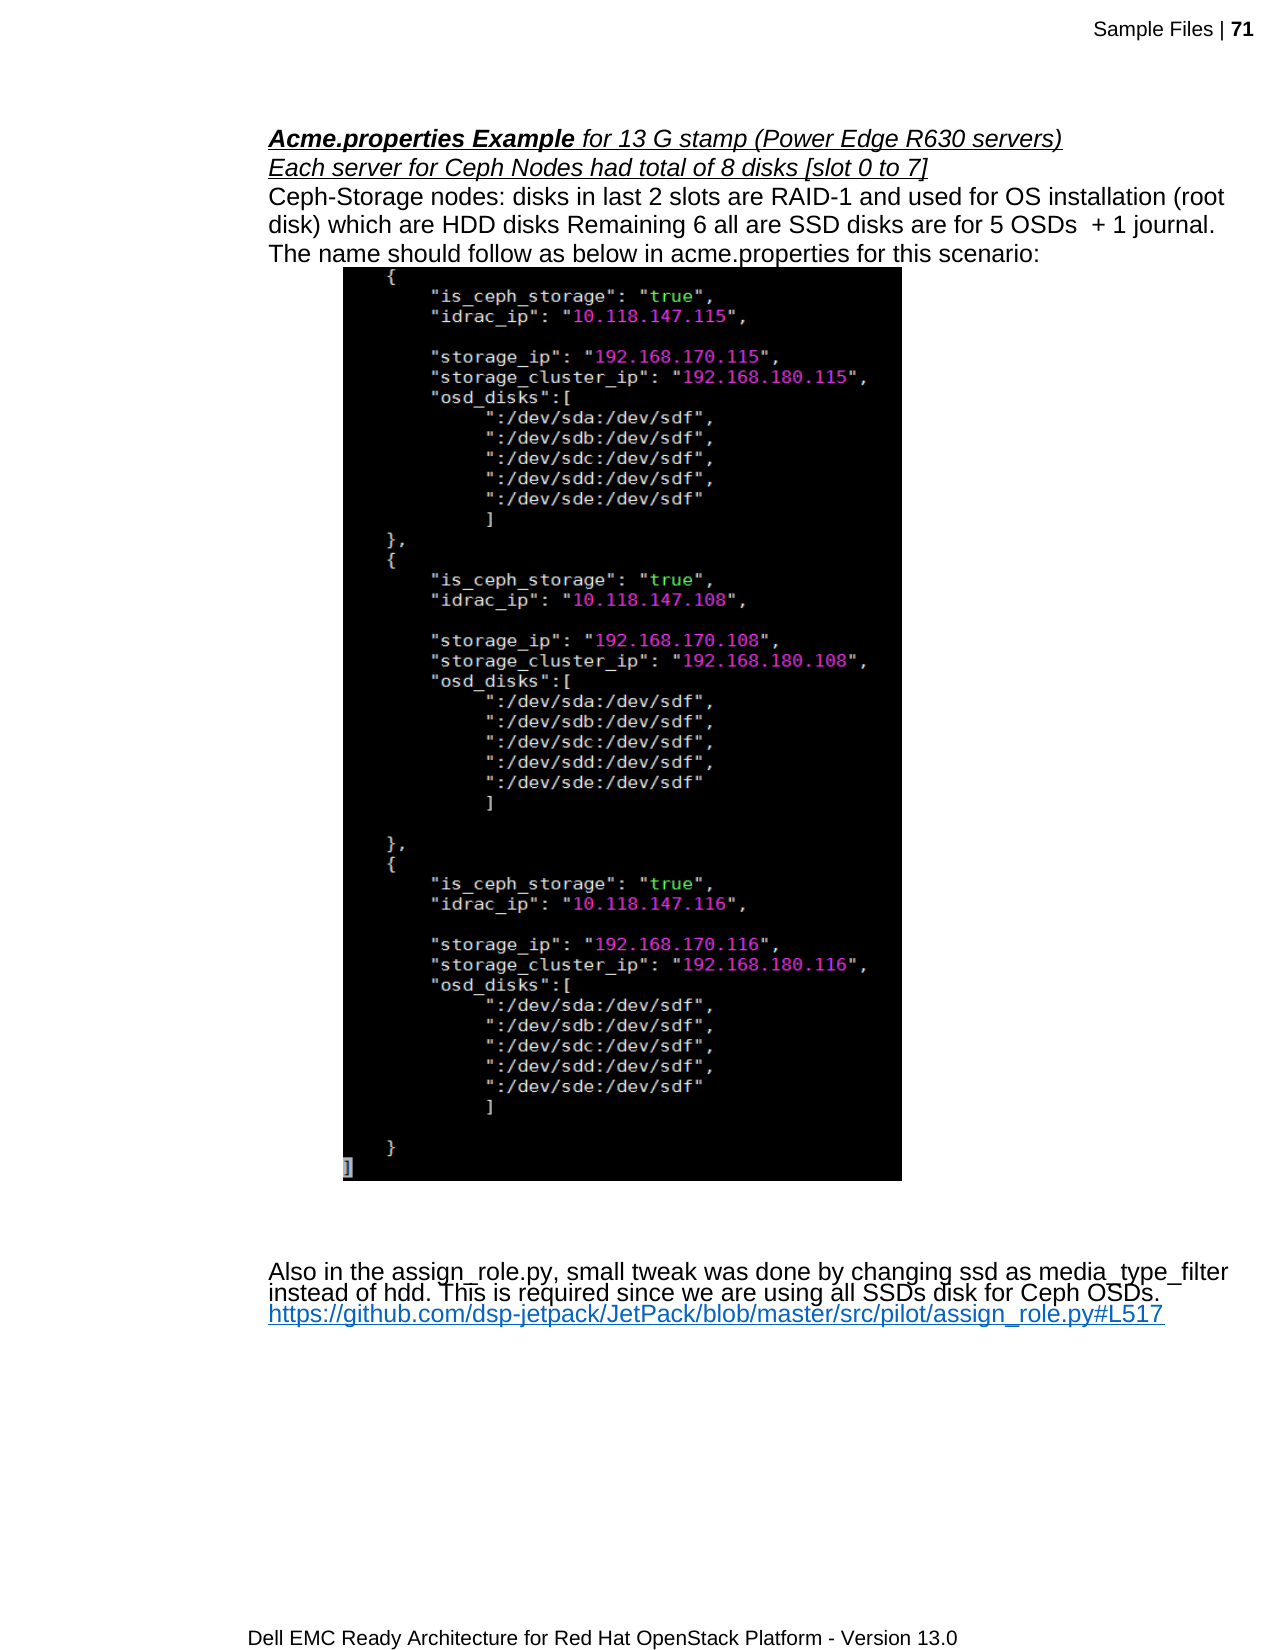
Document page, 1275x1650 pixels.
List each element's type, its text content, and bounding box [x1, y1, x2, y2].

picture [343, 267, 902, 1181]
text Also in the assign_role.py, small tweak was done by changing ssd as media_type_filter instead of hdd. This is required since we are using all SSDs disk for Ceph OSDs. [268, 1264, 1254, 1305]
text The name should follow as below in acme.properties for this scenario: [268, 239, 1254, 268]
text https://github.com/dsp-jetpack/JetPack/blob/master/src/pilot/assign_role.py#L517 [193, 1305, 1254, 1326]
text Each server for Ceph Nodes had total of 8 disks [slot 0 to 7] [193, 153, 1254, 181]
text Sample Files | 71 [1018, 17, 1254, 41]
text Acme.properties Example for 13 G stamp (Power Edge R630 servers) [268, 124, 1254, 153]
text Ceph-Storage nodes: disks in last 2 slots are RAID-1 and used for OS installation (root disk) which are HDD disks Remaining 6 all are SSD disks are for 5 OSDs + 1 journal. [268, 181, 1254, 239]
